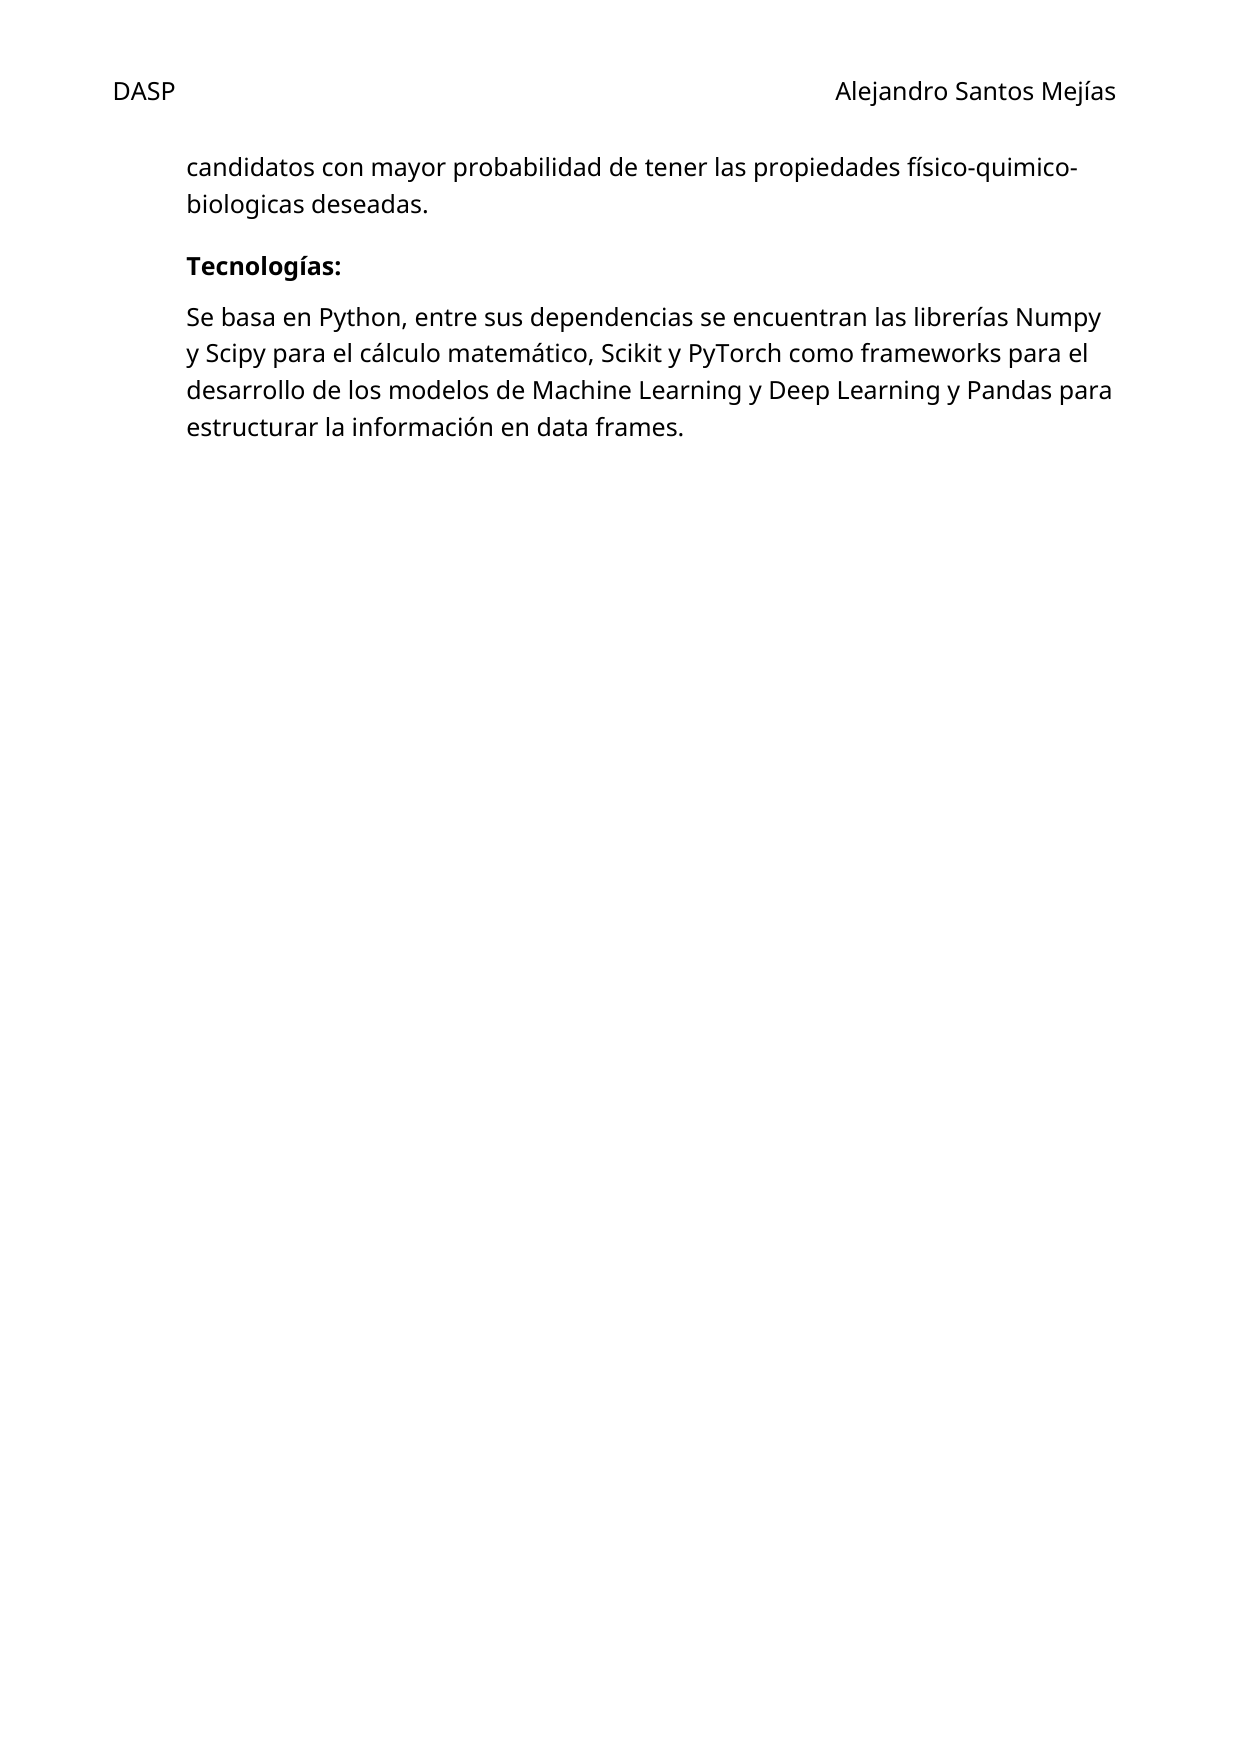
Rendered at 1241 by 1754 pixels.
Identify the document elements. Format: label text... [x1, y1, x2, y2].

subtitle Tecnologías: [186, 248, 1116, 283]
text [186, 150, 1117, 221]
text Se basa en Python, entre sus dependencias se encuentran las librerías Numpy y Scipy para el cálculo matemático, Scikit y PyTorch como frameworks para el desarrollo de los modelos de Machine Learning y Deep Learning y Pandas para estructurar la información en data frames. [186, 299, 1117, 444]
